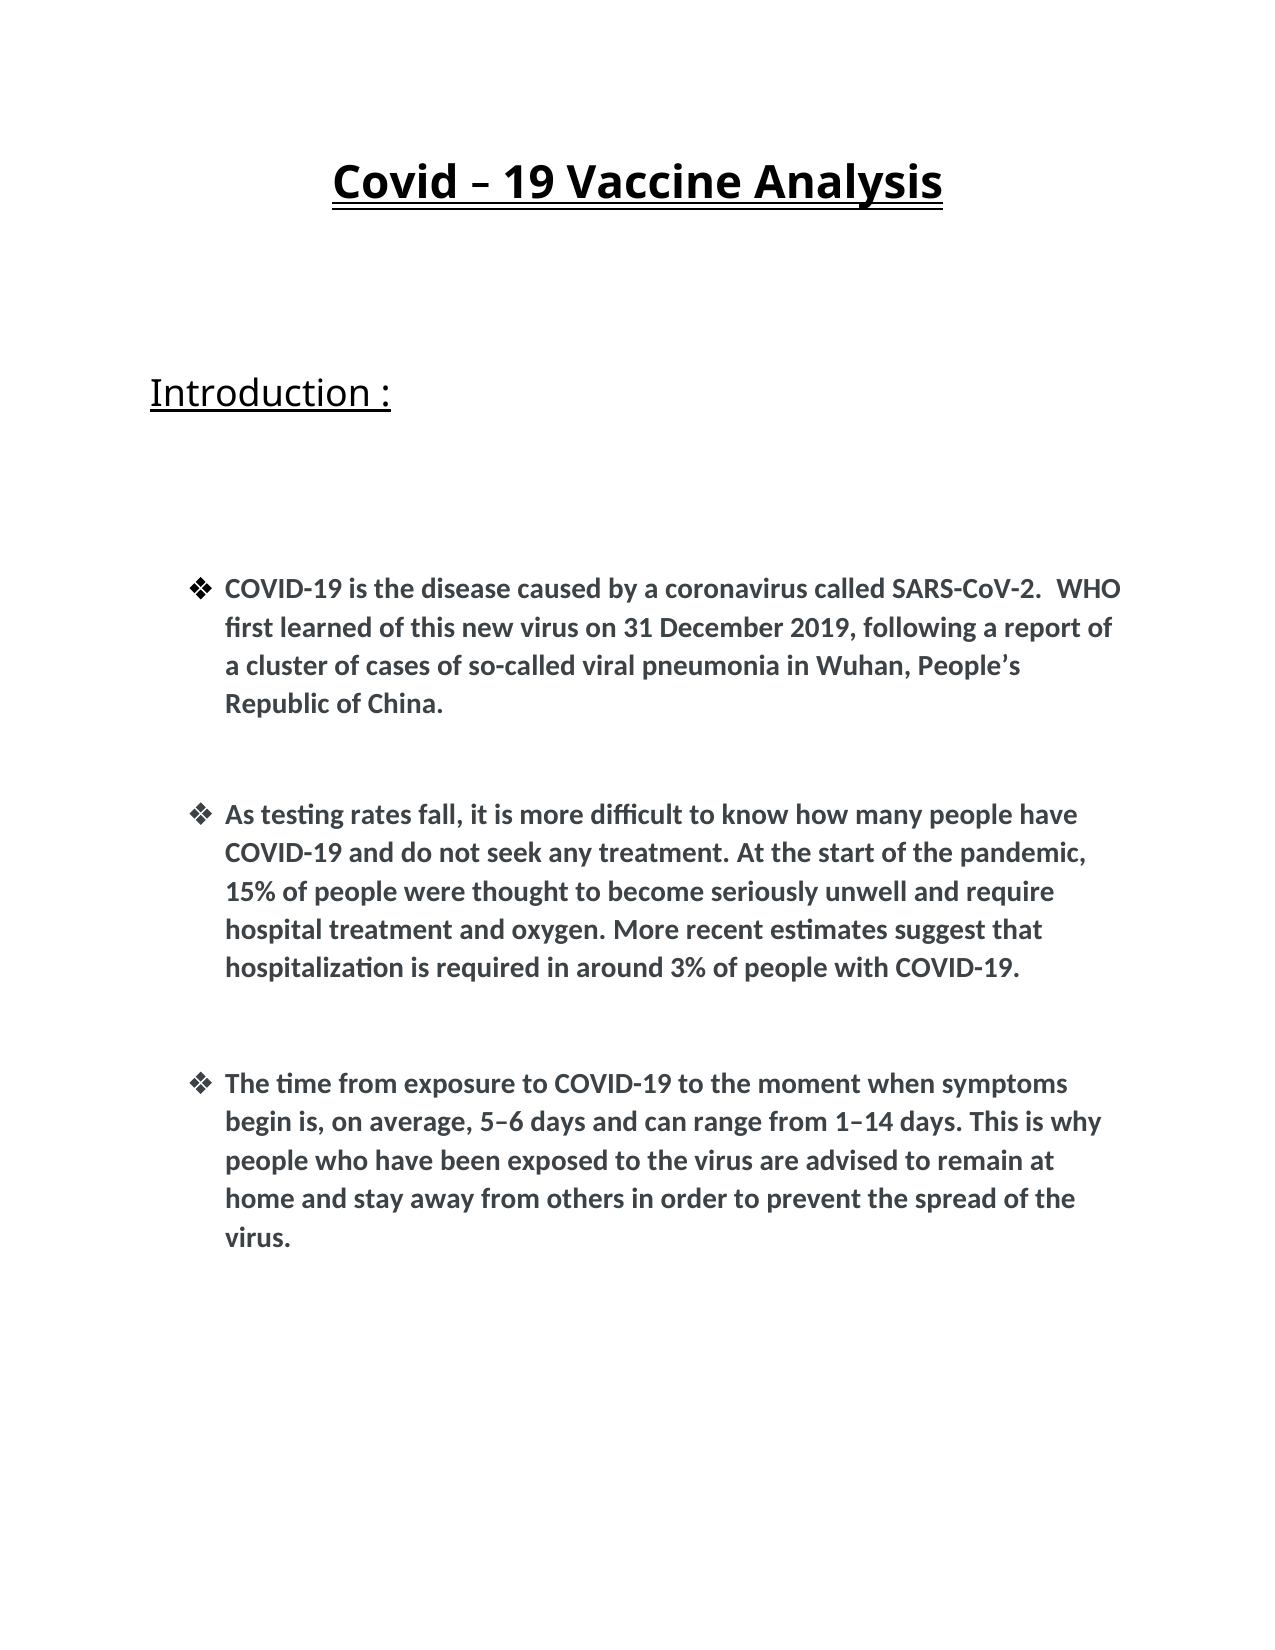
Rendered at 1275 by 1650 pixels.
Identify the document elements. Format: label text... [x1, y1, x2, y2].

text Covid – 19 Vaccine Analysis [150, 150, 1125, 212]
list The time from exposure to COVID-19 to the moment when symptoms begin is, on average, 5–6 days and can range from 1–14 days. This is why people who have been exposed to the virus are advised to remain at home and stay away from others in order to prevent the spread of the virus. [187, 1065, 1125, 1254]
list As testing rates fall, it is more difficult to know how many people have COVID-19 and do not seek any treatment. At the start of the pandemic, 15% of people were thought to become seriously unwell and require hospital treatment and oxygen. More recent estimates suggest that hospitalization is required in around 3% of people with COVID-19. [187, 796, 1125, 985]
text Introduction : [150, 366, 1125, 417]
list COVID-19 is the disease caused by a coronavirus called SARS-CoV-2. WHO first learned of this new virus on 31 December 2019, following a report of a cluster of cases of so-called viral pneumonia in Wuhan, People’s Republic of China. [187, 570, 1125, 721]
